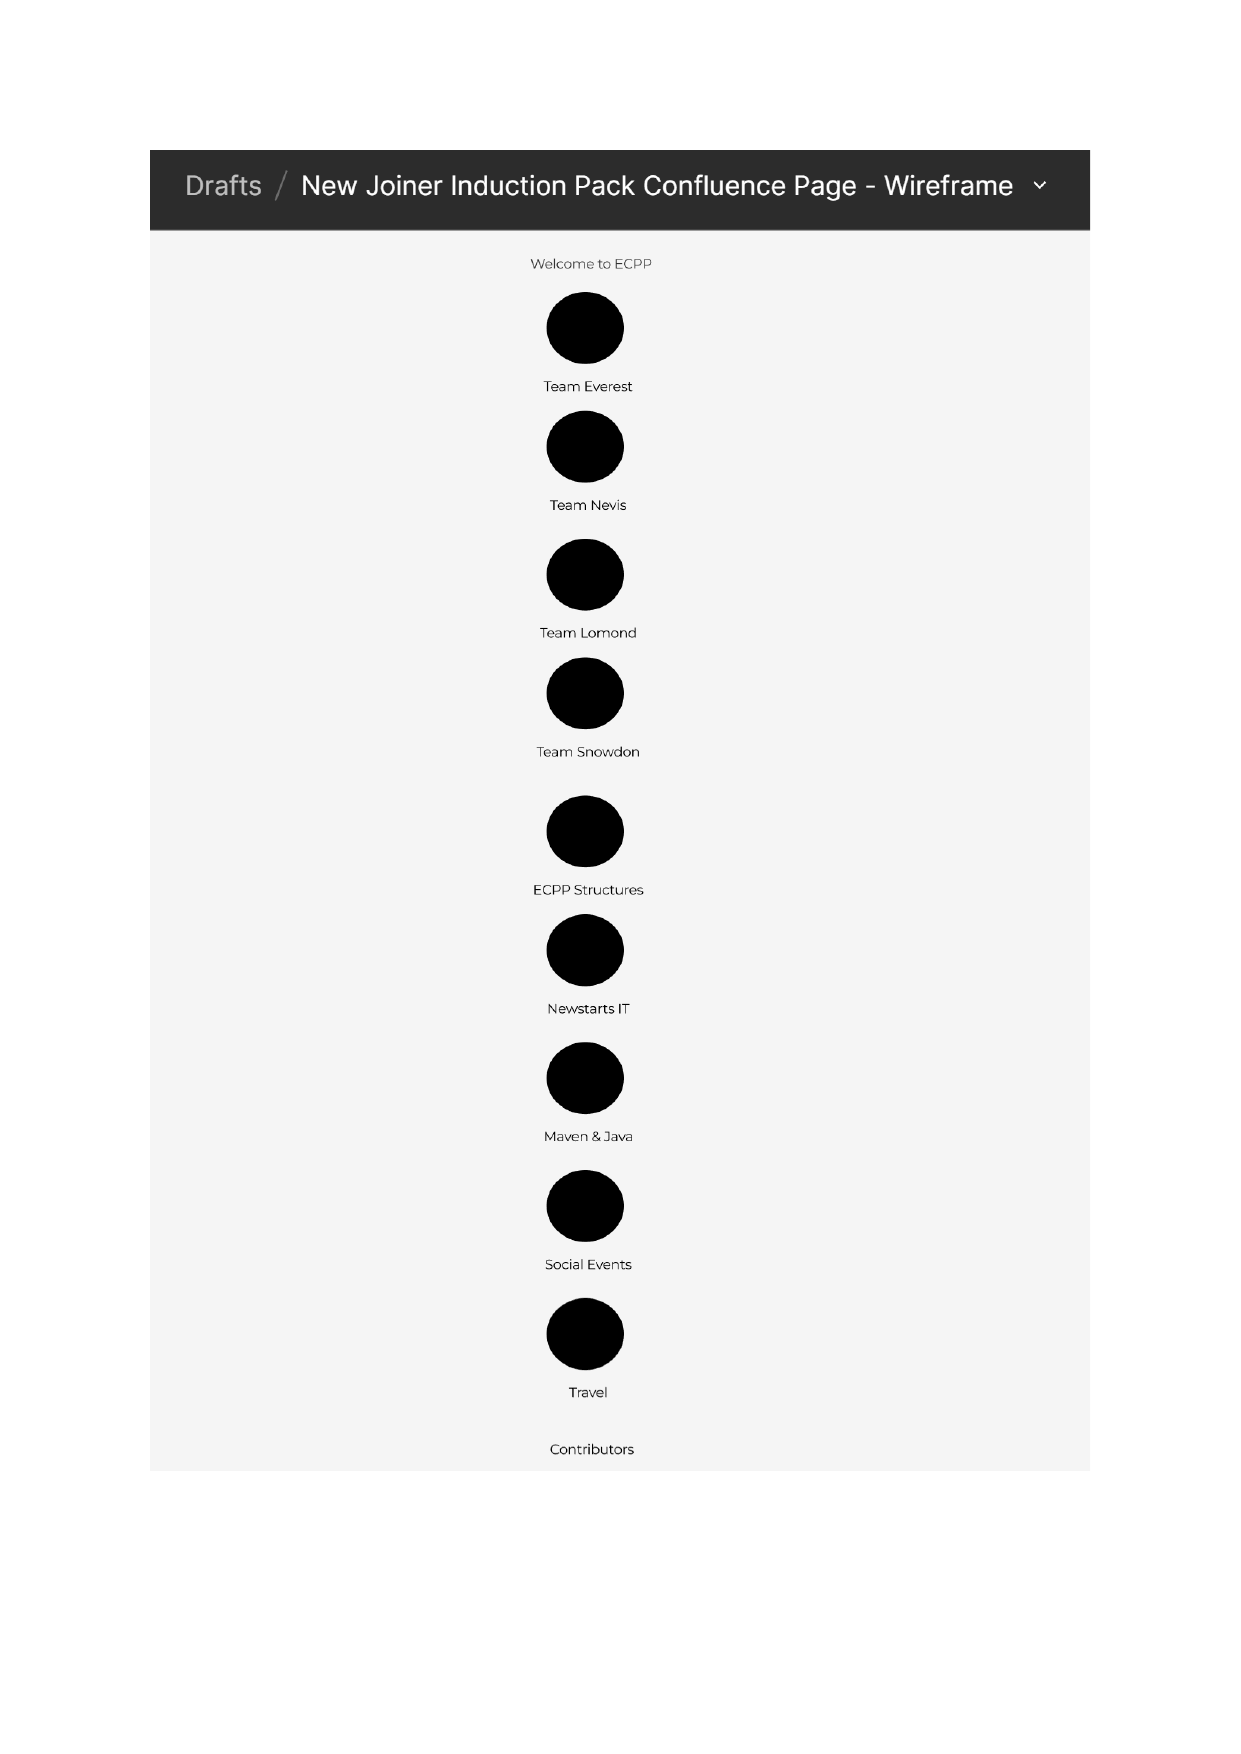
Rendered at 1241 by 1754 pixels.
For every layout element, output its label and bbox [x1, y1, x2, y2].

picture [150, 150, 1091, 1471]
